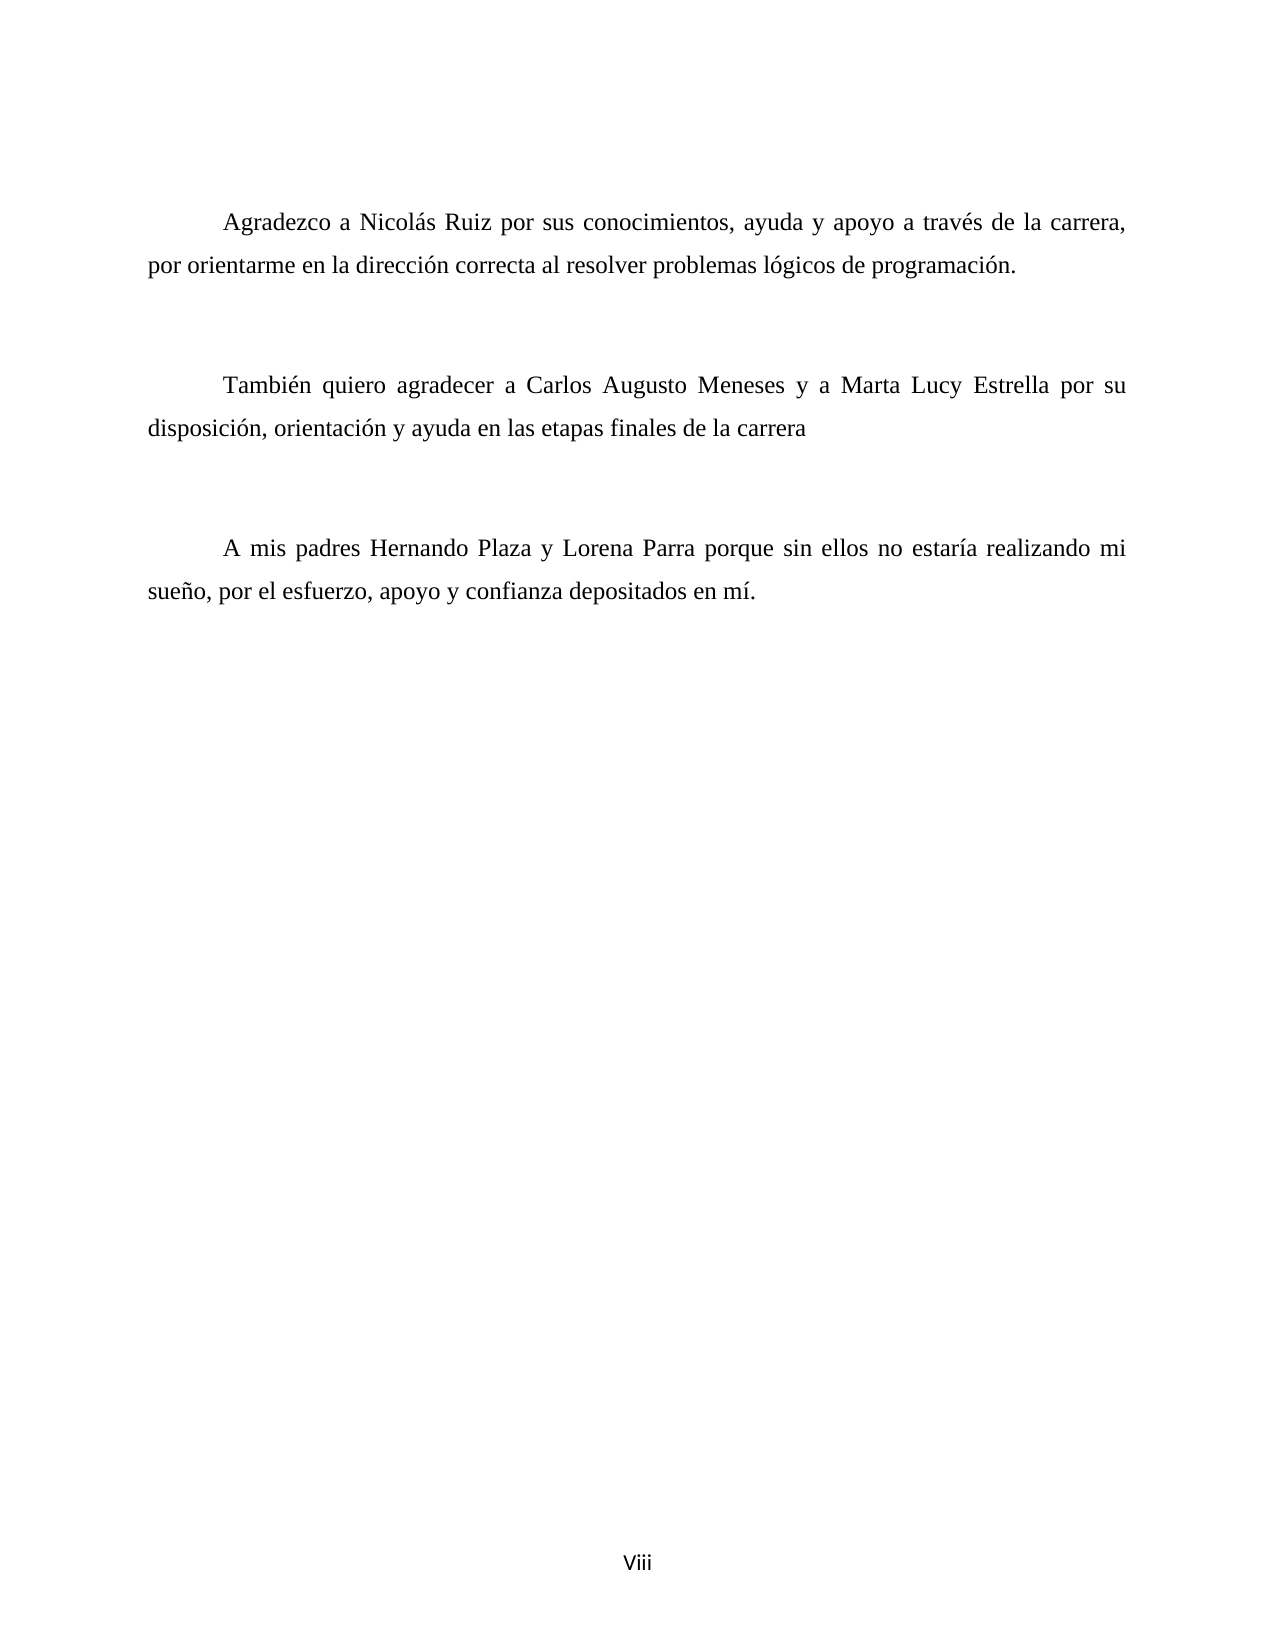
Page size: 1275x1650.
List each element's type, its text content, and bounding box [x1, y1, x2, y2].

text También quiero agradecer a Carlos Augusto Meneses y a Marta Lucy Estrella por su disposición, orientación y ayuda en las etapas finales de la carrera [148, 370, 1127, 442]
text Agradezco a Nicolás Ruiz por sus conocimientos, ayuda y apoyo a través de la carrera, por orientarme en la dirección correcta al resolver problemas lógicos de programación. [148, 207, 1127, 279]
text A mis padres Hernando Plaza y Lorena Parra porque sin ellos no estaría realizando mi sueño, por el esfuerzo, apoyo y confianza depositados en mí. [148, 533, 1127, 605]
